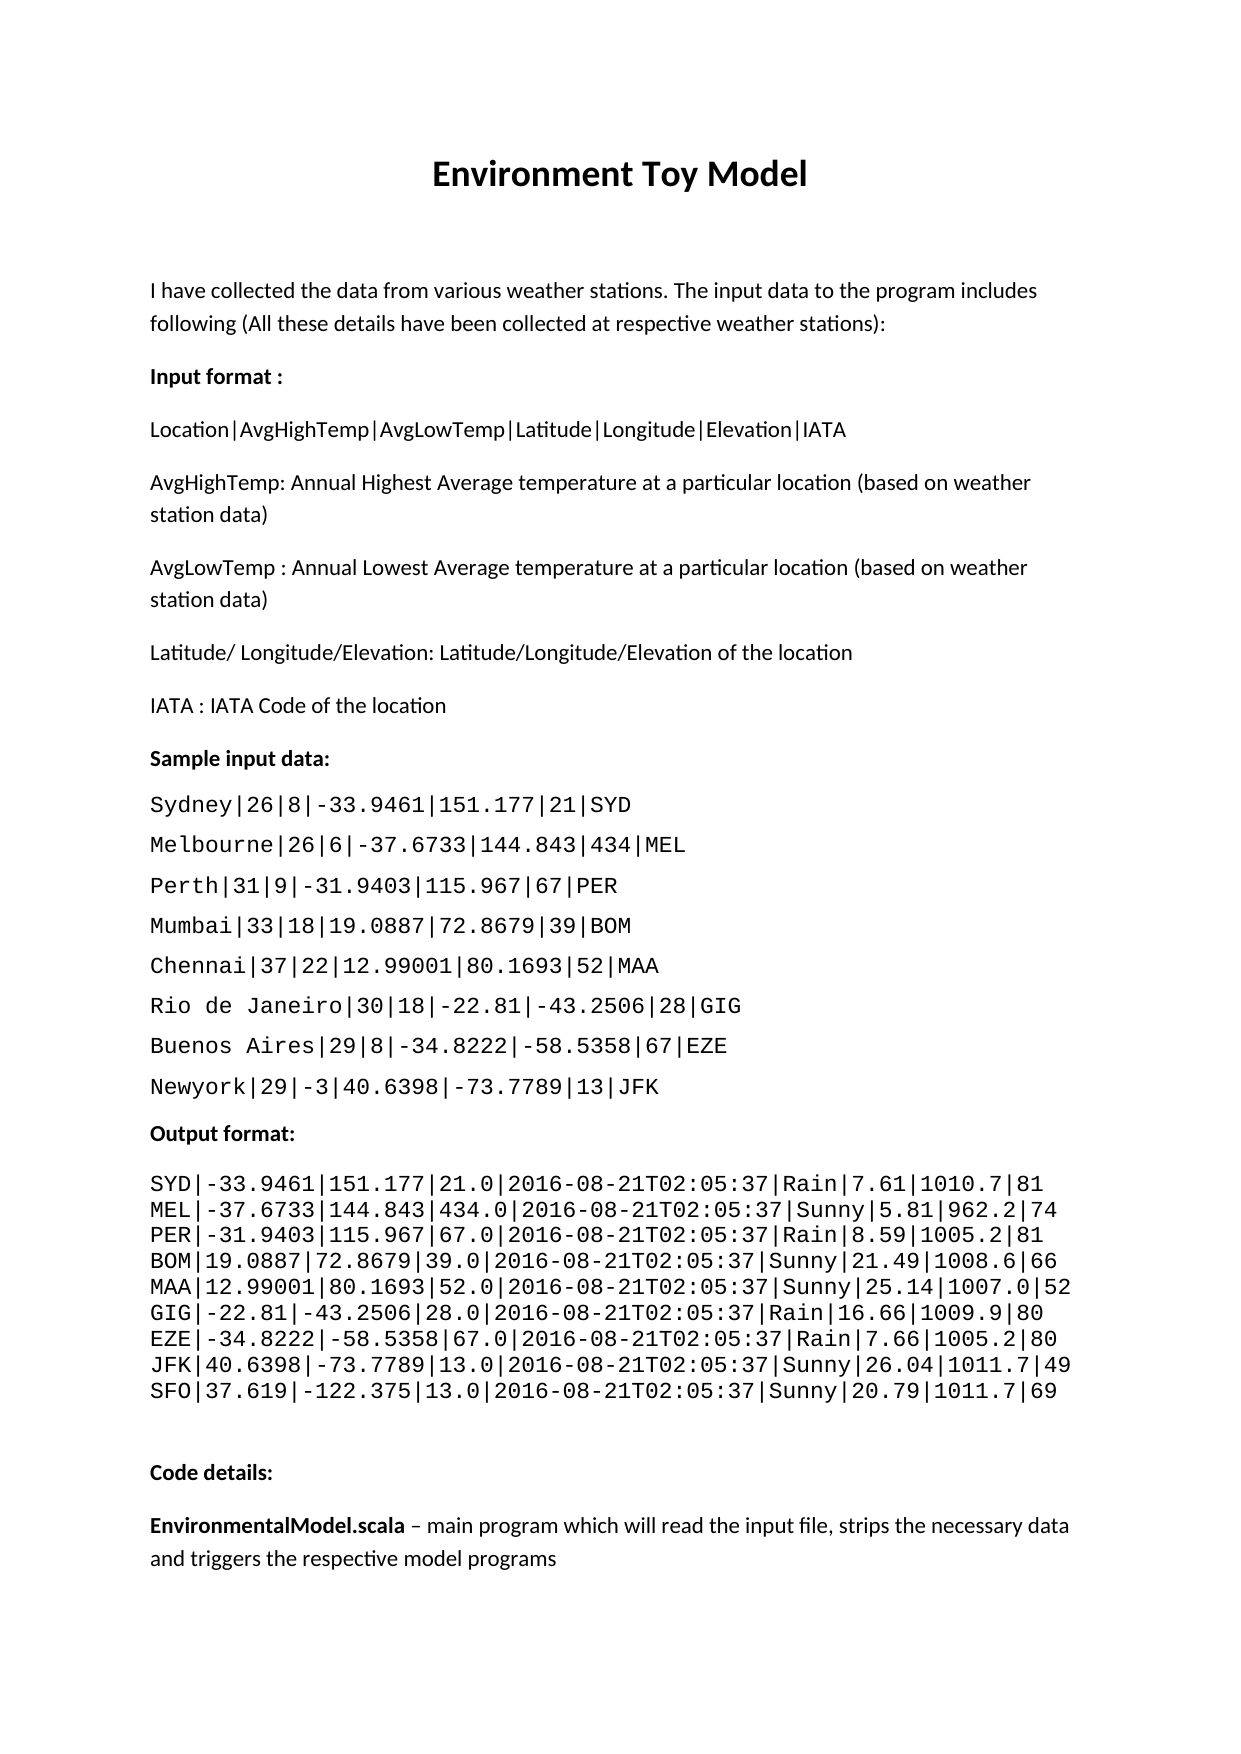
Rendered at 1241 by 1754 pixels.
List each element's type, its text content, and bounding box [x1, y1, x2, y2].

text GIG|-22.81|-43.2506|28.0|2016-08-21T02:05:37|Rain|16.66|1009.9|80 [150, 1302, 1090, 1328]
text JFK|40.6398|-73.7789|13.0|2016-08-21T02:05:37|Sunny|26.04|1011.7|49 [150, 1353, 1090, 1379]
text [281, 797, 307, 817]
text Output format: [150, 1119, 1090, 1147]
text Perth|31|9|-31.9403|115.967|67|PER [570, 878, 1090, 897]
text Newyork|29|-3|40.6398|-73.7789|13|JFK [446, 1079, 568, 1098]
text MEL|-37.6733|144.843|434.0|2016-08-21T02:05:37|Sunny|5.81|962.2|74 [150, 1198, 1090, 1224]
text Perth|31|9|-31.9403|115.967|67|PER [295, 878, 417, 897]
text IATA : IATA Code of the location [150, 691, 1090, 719]
text Sydney|26|8|-33.9461|151.177|21|SYD [433, 797, 541, 817]
text Rio de Janeiro|30|18|-22.81|-43.2506|28|GIG [694, 998, 1090, 1018]
text Buenos Aires|29|8|-34.8222|-58.5358|67|EZE [150, 1038, 321, 1058]
text AvgLowTemp : Annual Lowest Average temperature at a particular location (based on weather station data) [150, 553, 1090, 613]
text AvgHighTemp: Annual Highest Average temperature at a particular location (based on weather station data) [150, 468, 1090, 528]
text Location|AvgHighTemp|AvgLowTemp|Latitude|Longitude|Elevation|IATA [150, 415, 1090, 443]
text Latitude/ Longitude/Elevation: Latitude/Longitude/Elevation of the location [150, 638, 1090, 666]
text SFO|37.619|-122.375|13.0|2016-08-21T02:05:37|Sunny|20.79|1011.7|69 [150, 1379, 1090, 1405]
text Chennai|37|22|12.99001|80.1693|52|MAA [611, 958, 1090, 977]
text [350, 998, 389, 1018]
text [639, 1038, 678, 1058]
text Code details: [150, 1458, 1090, 1486]
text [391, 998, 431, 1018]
text SYD|-33.9461|151.177|21.0|2016-08-21T02:05:37|Rain|7.61|1010.7|81 [150, 1172, 1090, 1198]
text Environment Toy Model [150, 150, 1090, 196]
text Sydney|26|8|-33.9461|151.177|21|SYD [584, 797, 1090, 817]
text Sample input data: [150, 744, 1090, 772]
text Melbourne|26|6|-37.6733|144.843|434|MEL [150, 837, 279, 857]
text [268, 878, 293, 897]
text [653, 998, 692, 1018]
text Sydney|26|8|-33.9461|151.177|21|SYD [309, 797, 431, 817]
text PER|-31.9403|115.967|67.0|2016-08-21T02:05:37|Rain|8.59|1005.2|81 [150, 1224, 1090, 1250]
text Melbourne|26|6|-37.6733|144.843|434|MEL [639, 837, 1090, 857]
text EZE|-34.8222|-58.5358|67.0|2016-08-21T02:05:37|Rain|7.66|1005.2|80 [150, 1328, 1090, 1353]
text Chennai|37|22|12.99001|80.1693|52|MAA [336, 958, 458, 977]
text I have collected the data from various weather stations. The input data to the program includes following (All these details have been collected at respective weather stations): [150, 277, 1090, 337]
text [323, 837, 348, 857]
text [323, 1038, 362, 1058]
text Input format : [150, 362, 1090, 390]
text BOM|19.0887|72.8679|39.0|2016-08-21T02:05:37|Sunny|21.49|1008.6|66 [150, 1250, 1090, 1276]
text Mumbai|33|18|19.0887|72.8679|39|BOM [584, 918, 1090, 937]
text Newyork|29|-3|40.6398|-73.7789|13|JFK [611, 1079, 1090, 1098]
text Melbourne|26|6|-37.6733|144.843|434|MEL [350, 837, 472, 857]
text EnvironmentalModel.scala – main program which will read the input file, strips the necessary data and triggers the respective model programs [150, 1511, 1090, 1572]
text Perth|31|9|-31.9403|115.967|67|PER [419, 878, 527, 897]
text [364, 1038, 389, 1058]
text Buenos Aires|29|8|-34.8222|-58.5358|67|EZE [680, 1038, 1090, 1058]
text MAA|12.99001|80.1693|52.0|2016-08-21T02:05:37|Sunny|25.14|1007.0|52 [150, 1276, 1090, 1302]
text Rio de Janeiro|30|18|-22.81|-43.2506|28|GIG [150, 998, 348, 1018]
